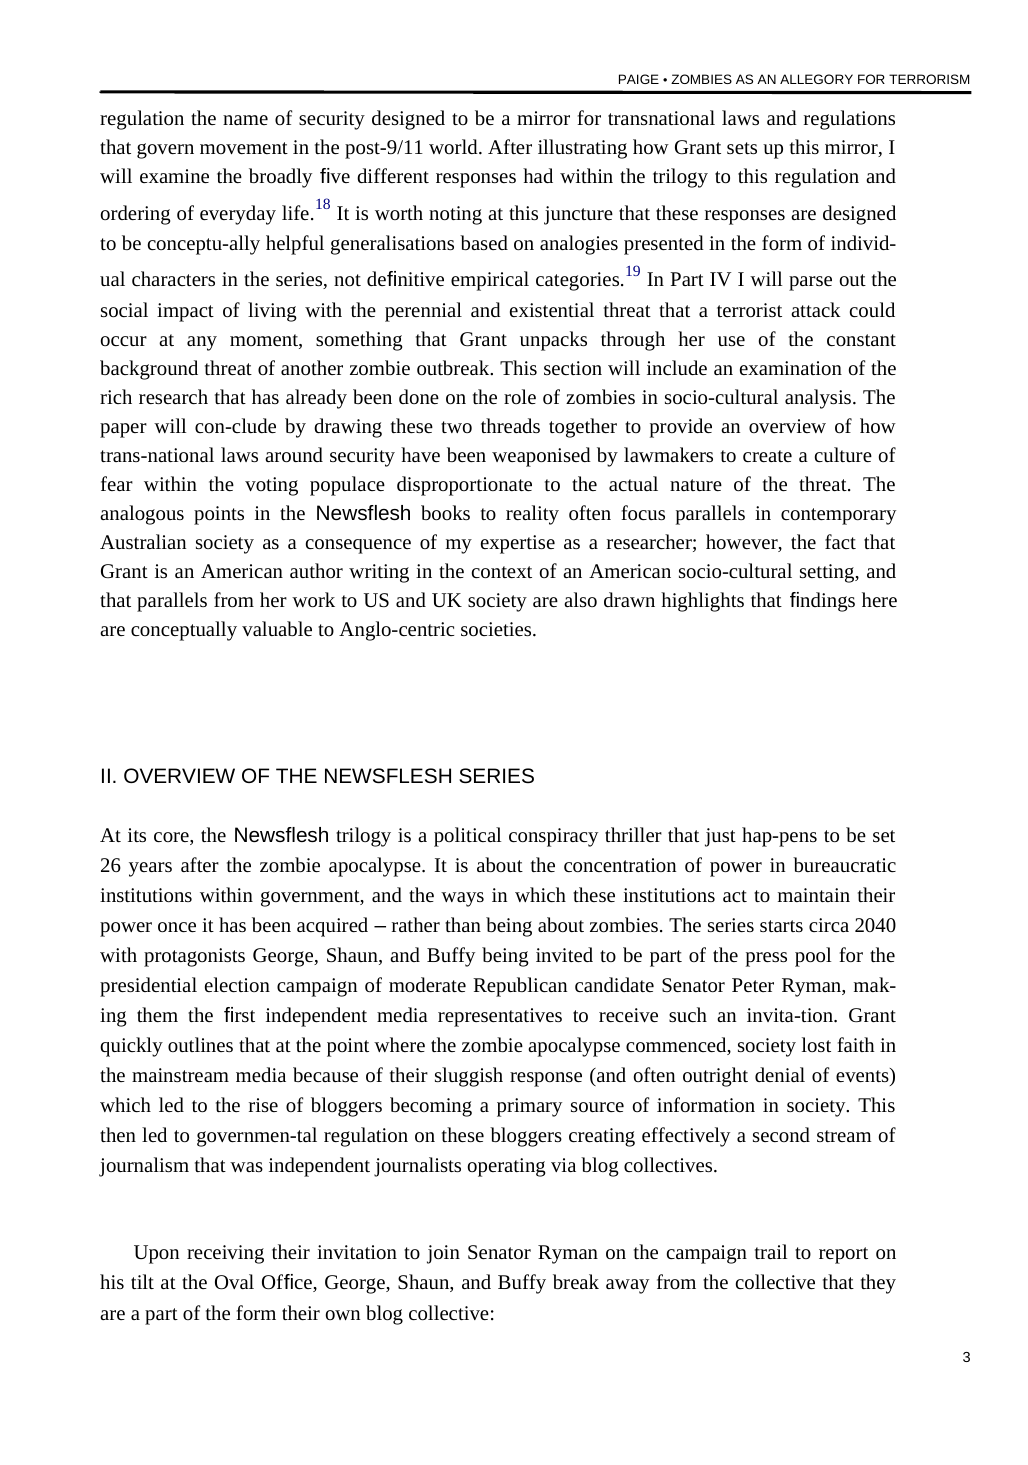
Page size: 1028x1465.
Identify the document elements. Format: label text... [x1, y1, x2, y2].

text regulation the name of security designed to be a mirror for transnational laws and regulations that govern movement in the post-9/11 world. After illustrating how Grant sets up this mirror, I will examine the broadly five different responses had within the trilogy to this regulation and ordering of everyday life.18 It is worth noting at this juncture that these responses are designed to be conceptu-ally helpful generalisations based on analogies presented in the form of individ-ual characters in the series, not definitive empirical categories.19 In Part IV I will parse out the social impact of living with the perennial and existential threat that a terrorist attack could occur at any moment, something that Grant unpacks through her use of the constant background threat of another zombie outbreak. This section will include an examination of the rich research that has already been done on the role of zombies in socio-cultural analysis. The paper will con-clude by drawing these two threads together to provide an overview of how trans-national laws around security have been weaponised by lawmakers to create a culture of fear within the voting populace disproportionate to the actual nature of the threat. The analogous points in the Newsflesh books to reality often focus parallels in contemporary Australian society as a consequence of my expertise as a researcher; however, the fact that Grant is an American author writing in the context of an American socio-cultural setting, and that parallels from her work to US and UK society are also drawn highlights that findings here are conceptually valuable to Anglo-centric societies. [100, 106, 897, 641]
text At its core, the Newsflesh trilogy is a political conspiracy thriller that just hap-pens to be set 26 years after the zombie apocalypse. It is about the concentration of power in bureaucratic institutions within government, and the ways in which these institutions act to maintain their power once it has been acquired – rather than being about zombies. The series starts circa 2040 with protagonists George, Shaun, and Buffy being invited to be part of the press pool for the presidential election campaign of moderate Republican candidate Senator Peter Ryman, mak-ing them the first independent media representatives to receive such an invita-tion. Grant quickly outlines that at the point where the zombie apocalypse commenced, society lost faith in the mainstream media because of their sluggish response (and often outright denial of events) which led to the rise of bloggers becoming a primary source of information in society. This then led to governmen-tal regulation on these bloggers creating effectively a second stream of journalism that was independent journalists operating via blog collectives. [100, 822, 897, 1177]
text PAIGE • ZOMBIES AS AN ALLEGORY FOR TERRORISM [100, 72, 970, 87]
text II. OVERVIEW OF THE NEWSFLESH SERIES [100, 764, 970, 788]
text Upon receiving their invitation to join Senator Ryman on the campaign trail to report on his tilt at the Oval Office, George, Shaun, and Buffy break away from the collective that they are a part of the form their own blog collective: [100, 1240, 897, 1324]
